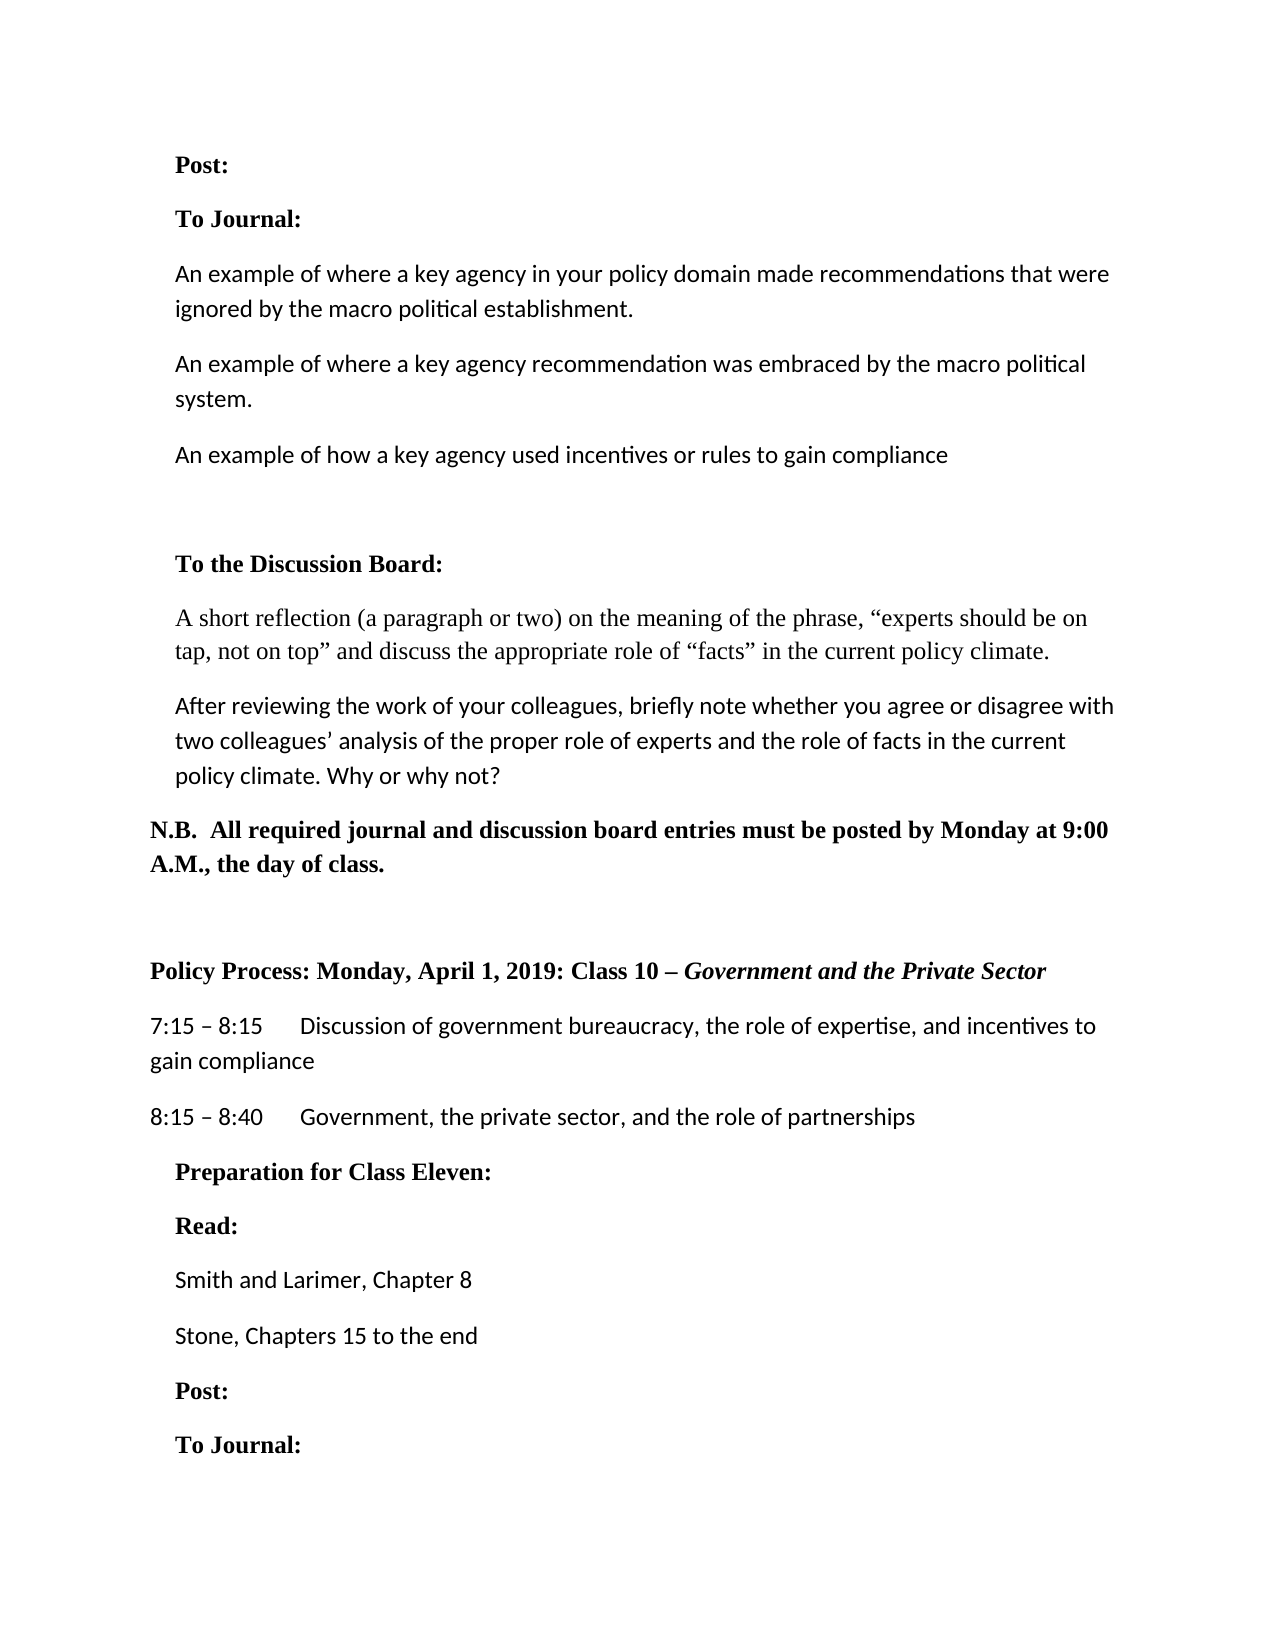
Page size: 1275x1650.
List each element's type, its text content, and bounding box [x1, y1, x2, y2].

text To the Discussion Board: [175, 549, 1125, 578]
text Preparation for Class Eleven: [175, 1157, 1125, 1186]
text Policy Process: Monday, April 1, 2019: Class 10 – Government and the Private Sector [150, 956, 1125, 985]
text Post: [175, 150, 1125, 179]
text Post: [175, 1376, 1125, 1405]
text An example of where a key agency in your policy domain made recommendations that were ignored by the macro political establishment. [175, 258, 1125, 323]
text 8:15 – 8:40 Government, the private sector, and the role of partnerships [150, 1101, 1125, 1132]
text After reviewing the work of your colleagues, briefly note whether you agree or disagree with two colleagues’ analysis of the proper role of experts and the role of facts in the current policy climate. Why or why not? [175, 690, 1125, 790]
text Smith and Larimer, Chapter 8 [175, 1264, 1125, 1295]
text Stone, Chapters 15 to the end [175, 1320, 1125, 1351]
text An example of how a key agency used incentives or rules to gain compliance [175, 439, 1125, 470]
text To Journal: [175, 204, 1125, 233]
text Read: [175, 1211, 1125, 1239]
text N.B. All required journal and discussion board entries must be posted by Monday at 9:00 A.M., the day of class. [150, 816, 1125, 877]
text To Journal: [175, 1430, 1125, 1459]
text A short reflection (a paragraph or two) on the meaning of the phrase, “experts should be on tap, not on top” and discuss the appropriate role of “facts” in the current policy climate. [175, 603, 1125, 665]
text 7:15 – 8:15 Discussion of government bureaucracy, the role of expertise, and incentives to gain compliance [150, 1010, 1125, 1076]
text An example of where a key agency recommendation was embraced by the macro political system. [175, 348, 1125, 414]
